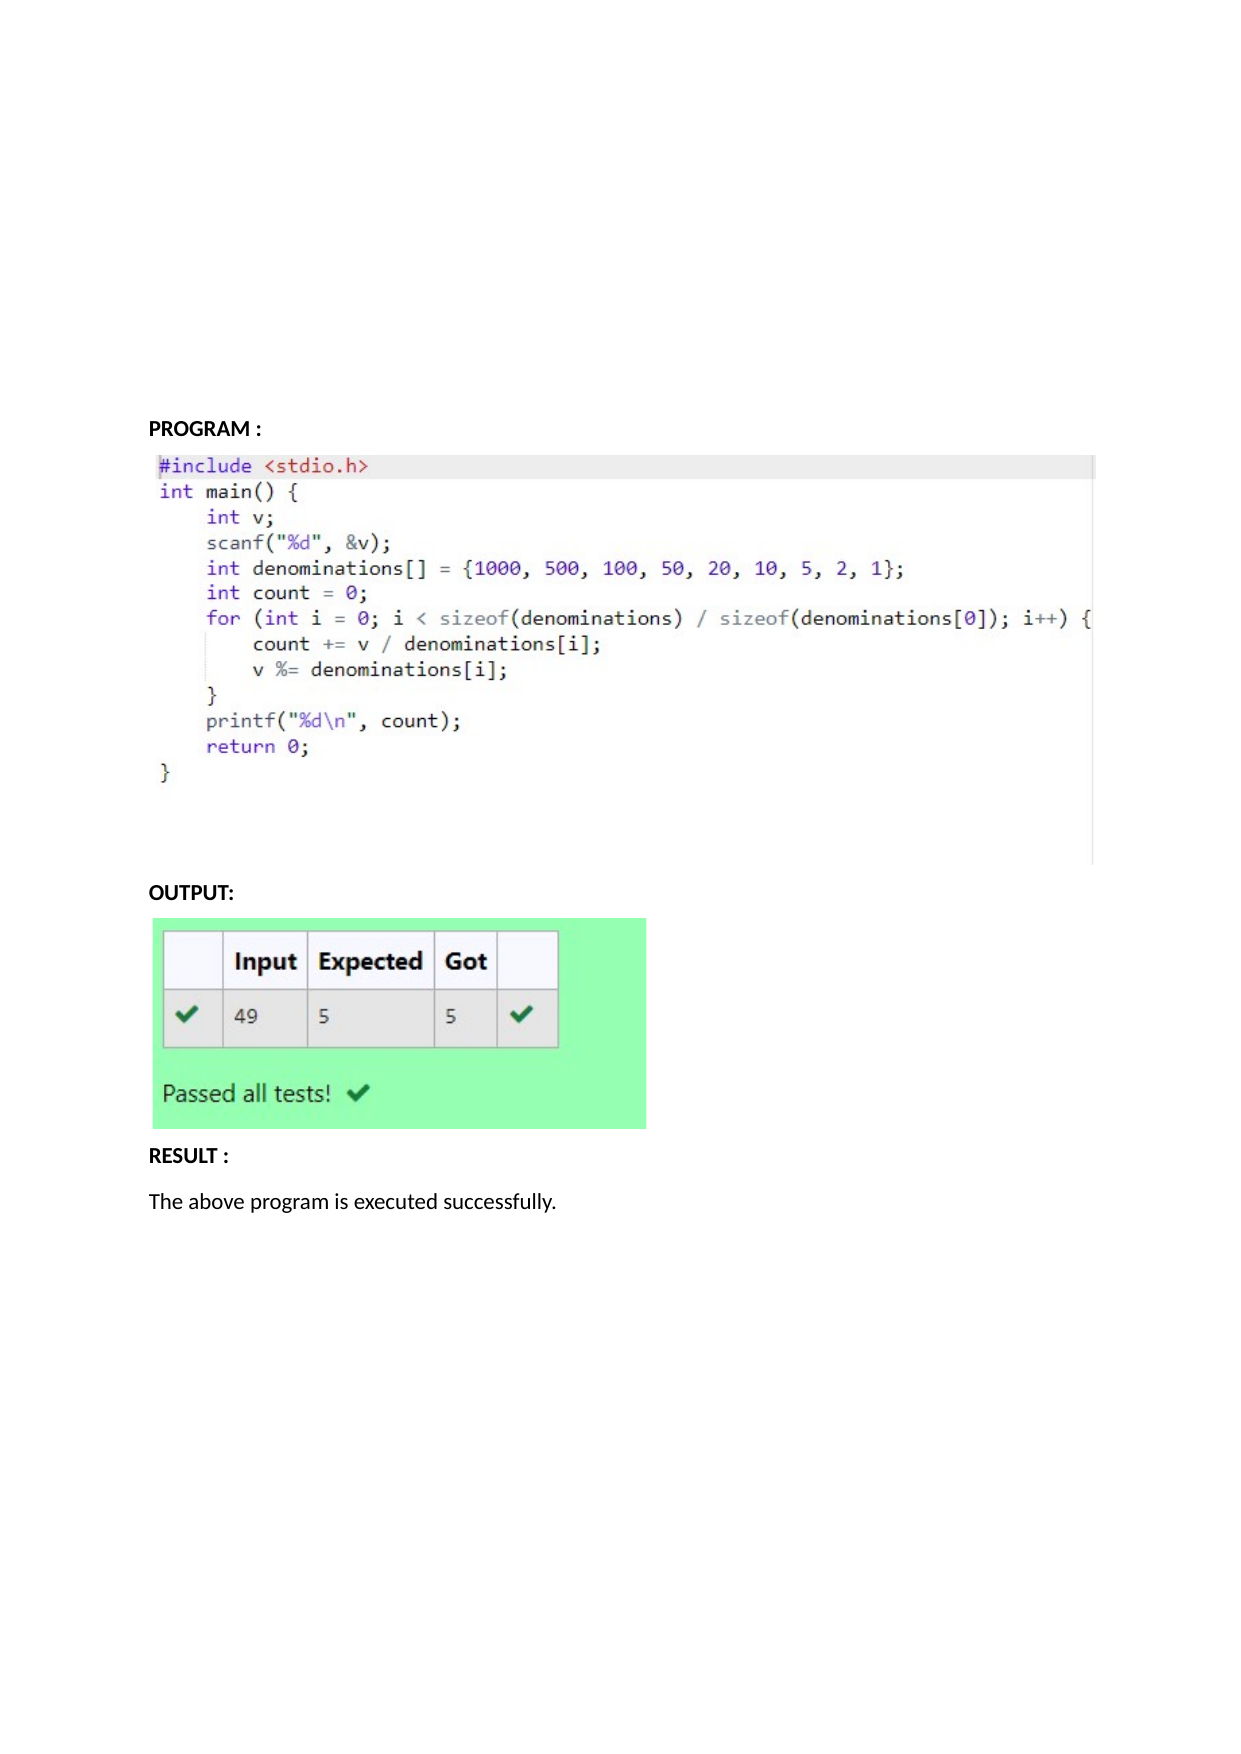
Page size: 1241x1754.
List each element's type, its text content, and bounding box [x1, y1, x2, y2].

picture [155, 455, 1096, 865]
text OUTPUT: [148, 878, 338, 906]
text The above program is executed successfully. [148, 1187, 1100, 1215]
text PROGRAM : [148, 414, 338, 442]
text RESULT : [148, 1141, 338, 1169]
picture [152, 918, 647, 1129]
